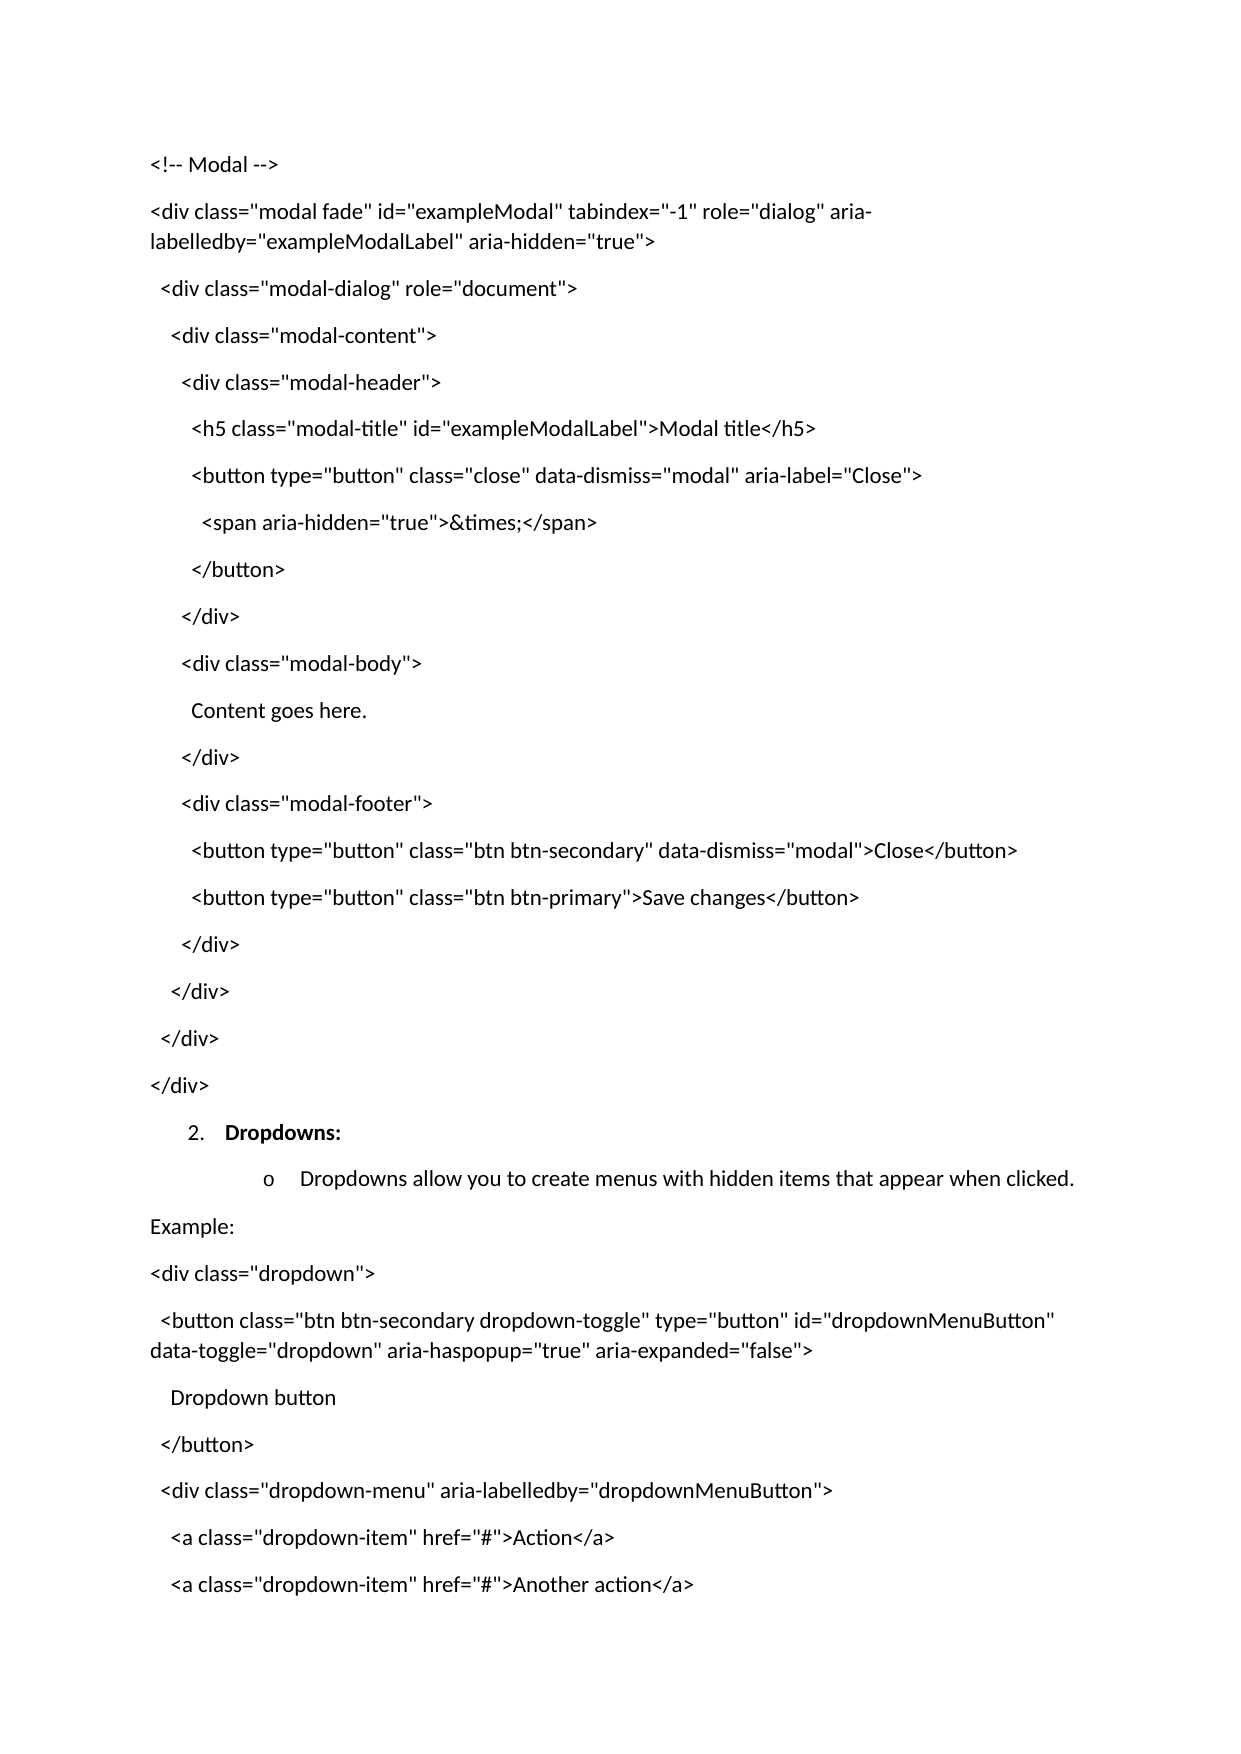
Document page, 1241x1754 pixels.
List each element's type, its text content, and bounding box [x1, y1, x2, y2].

text <div class="modal fade" id="exampleModal" tabindex="-1" role="dialog" aria-labelledby="exampleModalLabel" aria-hidden="true"> [150, 197, 1090, 255]
text Dropdown button [150, 1383, 1090, 1411]
text Example: [150, 1212, 1090, 1240]
text <div class="dropdown-menu" aria-labelledby="dropdownMenuButton"> [150, 1477, 1090, 1504]
list Dropdowns allow you to create menus with hidden items that appear when clicked. [262, 1164, 1090, 1193]
text <button class="btn btn-secondary dropdown-toggle" type="button" id="dropdownMenuButton" data-toggle="dropdown" aria-haspopup="true" aria-expanded="false"> [150, 1306, 1090, 1364]
text <span aria-hidden="true">&times;</span> [150, 508, 1090, 536]
list Dropdowns: [187, 1118, 1090, 1146]
text <div class="modal-content"> [150, 321, 1090, 349]
text </div> [150, 1071, 1090, 1099]
text <button type="button" class="btn btn-primary">Save changes</button> [150, 883, 1090, 911]
text </button> [150, 1430, 1090, 1458]
text Content goes here. [150, 696, 1090, 724]
text <button type="button" class="btn btn-secondary" data-dismiss="modal">Close</button> [150, 836, 1090, 864]
text <!-- Modal --> [150, 150, 1090, 178]
text <a class="dropdown-item" href="#">Another action</a> [150, 1570, 1090, 1598]
text <button type="button" class="close" data-dismiss="modal" aria-label="Close"> [150, 461, 1090, 489]
text </button> [150, 555, 1090, 583]
text <div class="modal-body"> [150, 649, 1090, 677]
text </div> [150, 1024, 1090, 1052]
text </div> [150, 930, 1090, 958]
text <div class="modal-footer"> [150, 789, 1090, 818]
text <a class="dropdown-item" href="#">Action</a> [150, 1523, 1090, 1551]
text </div> [150, 977, 1090, 1005]
text <div class="dropdown"> [150, 1259, 1090, 1287]
text <div class="modal-header"> [150, 368, 1090, 396]
text <div class="modal-dialog" role="document"> [150, 274, 1090, 302]
text <h5 class="modal-title" id="exampleModalLabel">Modal title</h5> [150, 414, 1090, 443]
text </div> [150, 743, 1090, 771]
text </div> [150, 602, 1090, 630]
